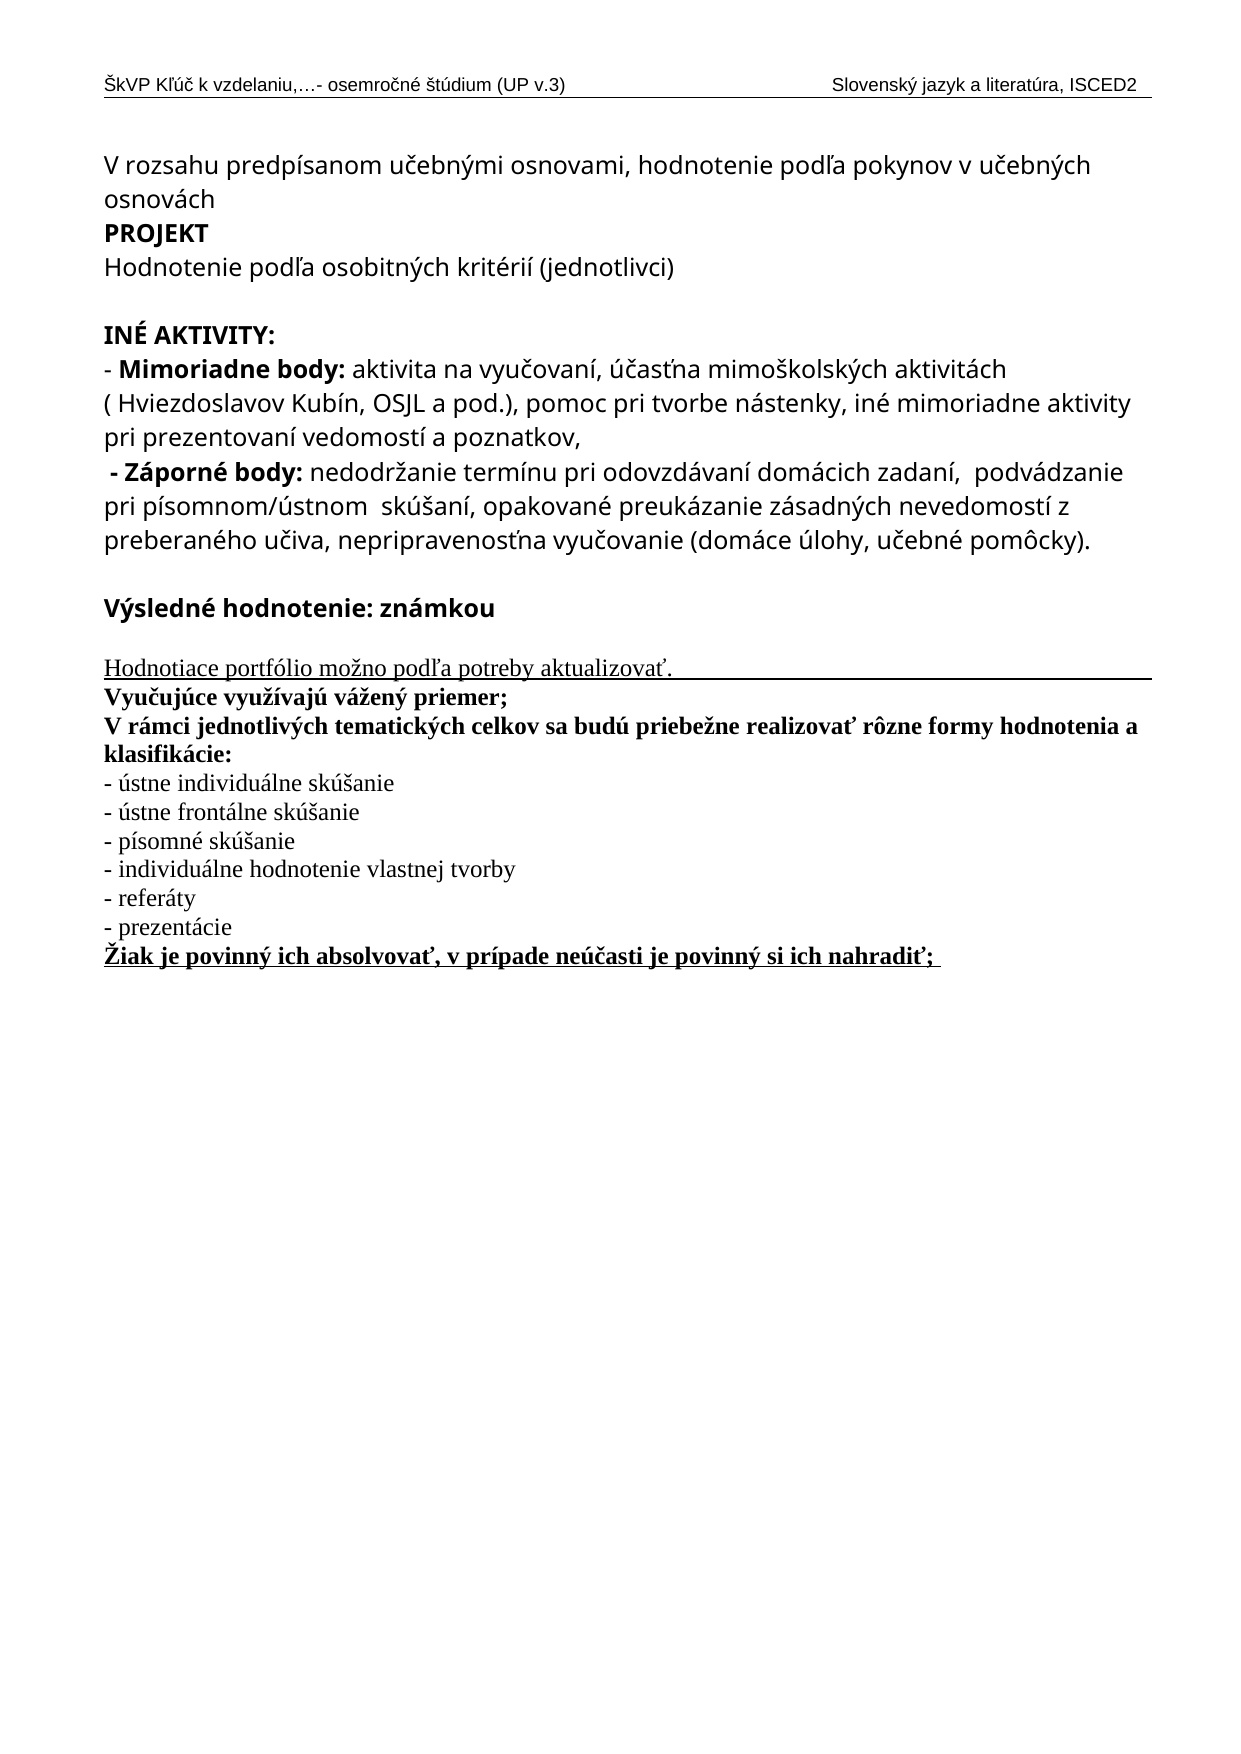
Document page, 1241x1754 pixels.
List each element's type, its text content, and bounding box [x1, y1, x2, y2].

text V rozsahu predpísanom učebnými osnovami, hodnotenie podľa pokynov v učebných osnovách [103, 148, 1152, 216]
text Výsledné hodnotenie: známkou [103, 590, 1152, 624]
text Hodnotiace portfólio možno podľa potreby aktualizovať. [103, 653, 1152, 678]
text - Záporné body: nedodržanie termínu pri odovzdávaní domácich zadaní, podvádzanie pri písomnom/ústnom skúšaní, opakované preukázanie zásadných nevedomostí z preberaného učiva, nepripravenosťna vyučovanie (domáce úlohy, učebné pomôcky). [103, 454, 1152, 556]
text Hodnotenie podľa osobitných kritérií (jednotlivci) [103, 250, 1152, 284]
text INÉ AKTIVITY: [103, 318, 1152, 352]
text - ústne individuálne skúšanie [103, 768, 1152, 797]
text - písomné skúšanie [103, 826, 1152, 854]
text - prezentácie [103, 912, 1152, 941]
text - ústne frontálne skúšanie [103, 797, 1152, 826]
text Vyučujúce využívajú vážený priemer; [103, 682, 1152, 711]
text - Mimoriadne body: aktivita na vyučovaní, účasťna mimoškolských aktivitách ( Hviezdoslavov Kubín, OSJL a pod.), pomoc pri tvorbe nástenky, iné mimoriadne aktivity pri prezentovaní vedomostí a poznatkov, [103, 352, 1152, 454]
text PROJEKT [103, 216, 1152, 250]
text - individuálne hodnotenie vlastnej tvorby [103, 854, 1152, 883]
text V rámci jednotlivých tematických celkov sa budú priebežne realizovať rôzne formy hodnotenia a klasifikácie: [103, 711, 1152, 768]
text Žiak je povinný ich absolvovať, v prípade neúčasti je povinný si ich nahradiť; [103, 941, 1152, 969]
text - referáty [103, 883, 1152, 912]
